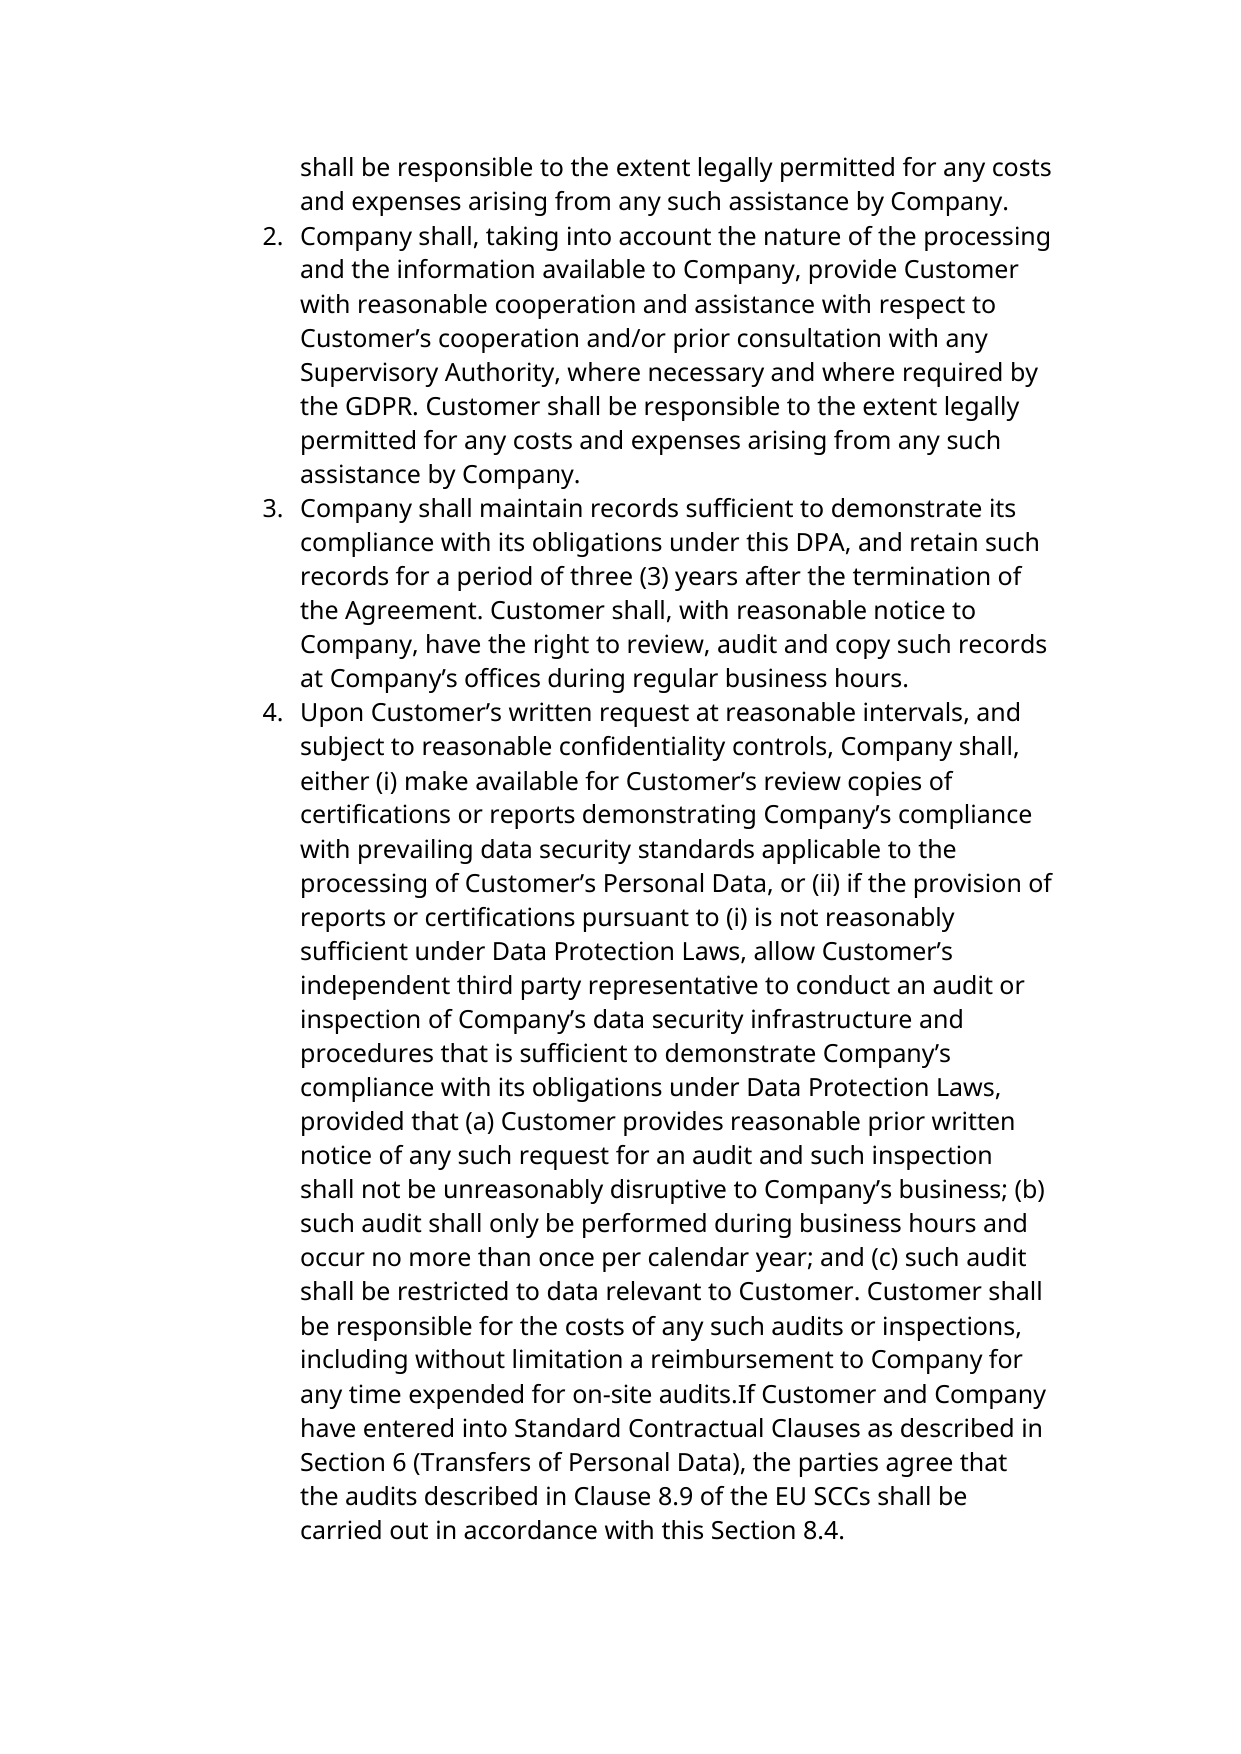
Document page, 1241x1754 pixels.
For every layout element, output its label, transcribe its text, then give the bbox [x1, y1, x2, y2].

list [262, 150, 1053, 286]
subtitle Actions and Access Requests; Audits [187, 315, 1053, 349]
list Company shall, taking into account the nature of the processing and the information available to Company, provide Customer with reasonable cooperation and assistance with respect to Customer’s cooperation and/or prior consultation with any Supervisory Authority, where necessary and where required by the GDPR. Customer shall be responsible to the extent legally permitted for any costs and expenses arising from any such assistance by Company. [262, 685, 1053, 958]
list Company shall, taking into account the nature of the processing and the information available to Company, provide Customer with reasonable cooperation and assistance where necessary for Customer to comply with its obligations under the GDPR to conduct a data protection impact assessment and/or to demonstrate such compliance, provided that Customer does not otherwise have access to the relevant information. Customer shall be responsible to the extent legally permitted for any costs and expenses arising from any such assistance by Company. [262, 379, 1053, 685]
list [262, 1162, 1053, 1571]
list Company shall maintain records sufficient to demonstrate its compliance with its obligations under this DPA, and retain such records for a period of three (3) years after the termination of the Agreement. Customer shall, with reasonable notice to Company, have the right to review, audit and copy such records at Company’s offices during regular business hours. [262, 958, 1053, 1162]
